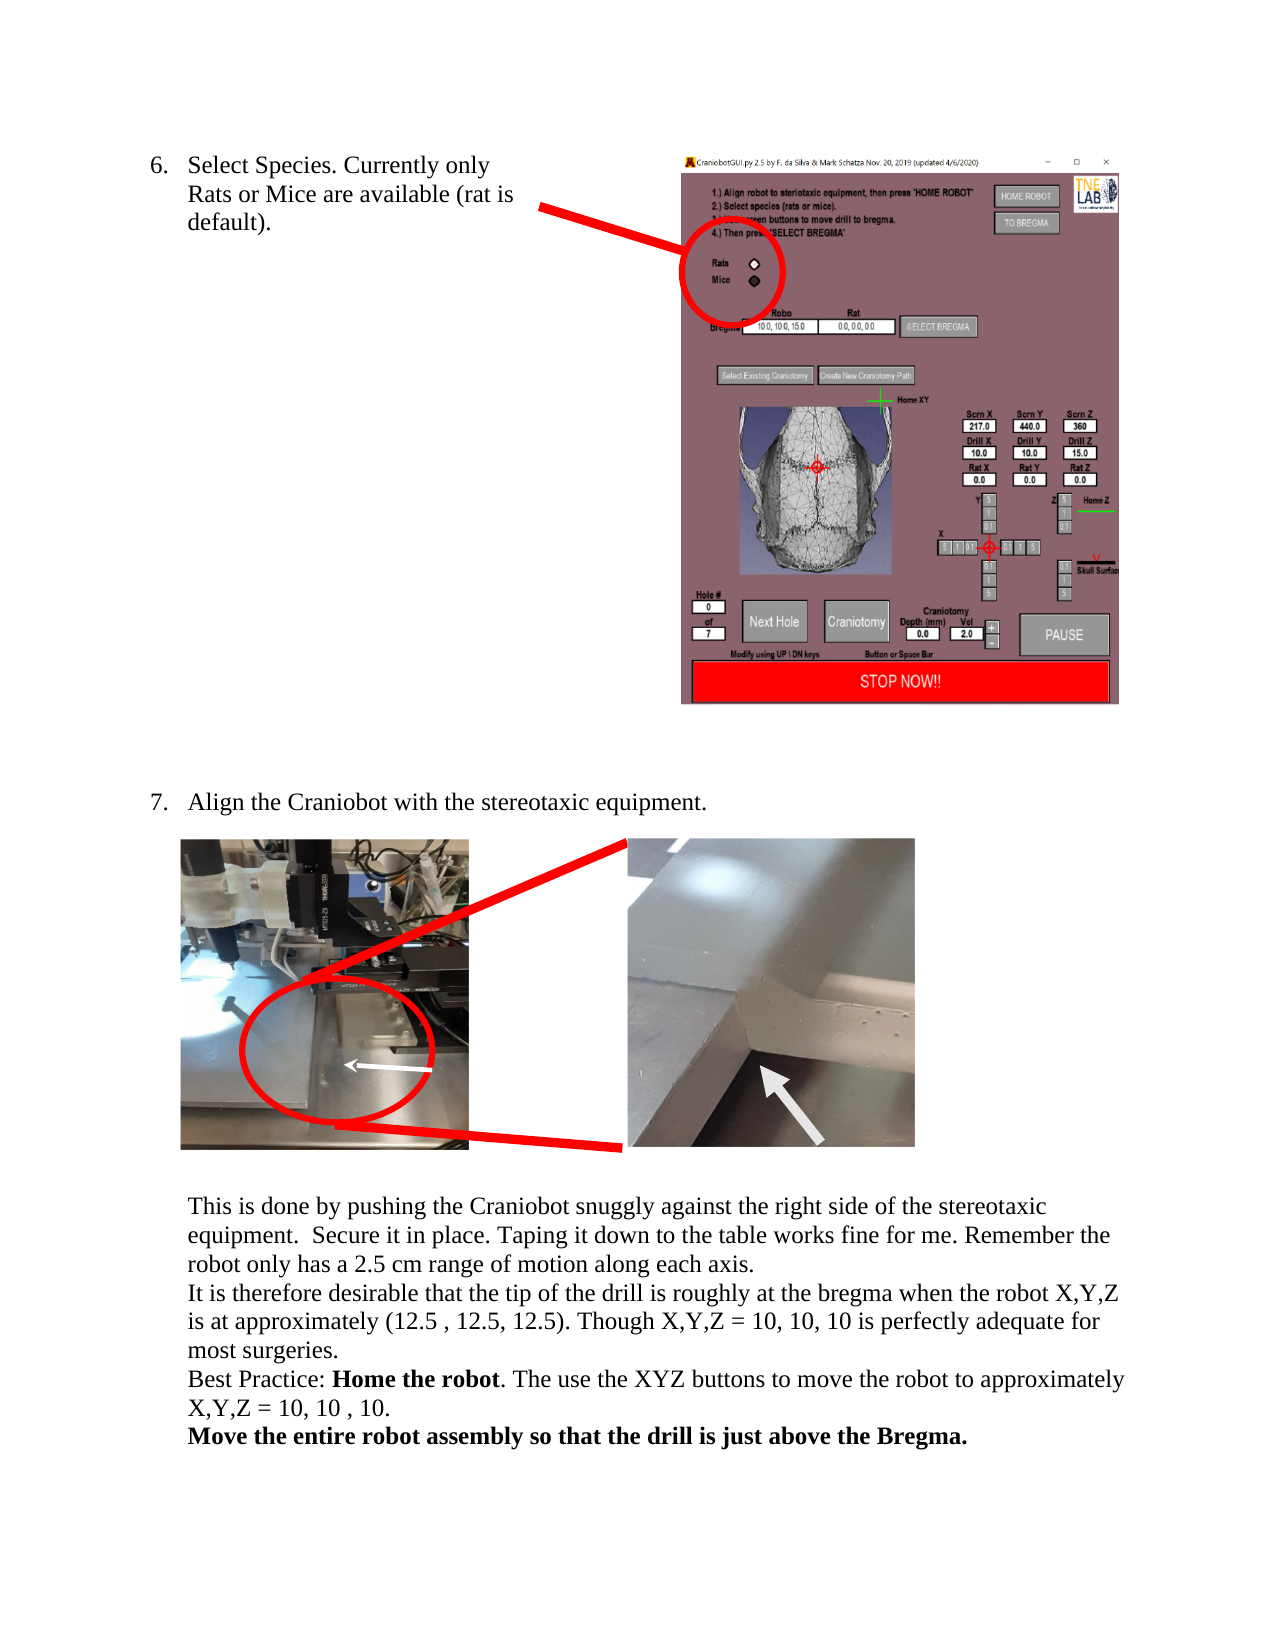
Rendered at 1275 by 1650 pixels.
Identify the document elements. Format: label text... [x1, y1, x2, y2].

picture [681, 152, 1119, 705]
list Align the Craniobot with the stereotaxic equipment. [150, 787, 1125, 815]
picture [246, 982, 429, 1119]
text This is done by pushing the Craniobot snuggly against the right side of the stereotaxic equipment. Secure it in place. Taping it down to the table works fine for me. Remember the robot only has a 2.5 cm range of motion along each axis. It is therefore desirable that the tip of the drill is roughly at the bregma when the robot X,Y,Z is at approximately (12.5 , 12.5, 12.5). Though X,Y,Z = 10, 10, 10 is perfectly adequate for most surgeries. Best Practice: Home the robot. The use the XYZ buttons to move the robot to approximately X,Y,Z = 10, 10 , 10. Move the entire robot assembly so that the drill is just above the Bregma. [187, 1191, 1125, 1478]
picture [181, 840, 468, 1149]
picture [334, 917, 468, 1130]
list Select Species. Currently only Rats or Mice are available (rat is default). [150, 150, 1125, 236]
picture [686, 223, 779, 322]
picture [628, 839, 914, 1146]
